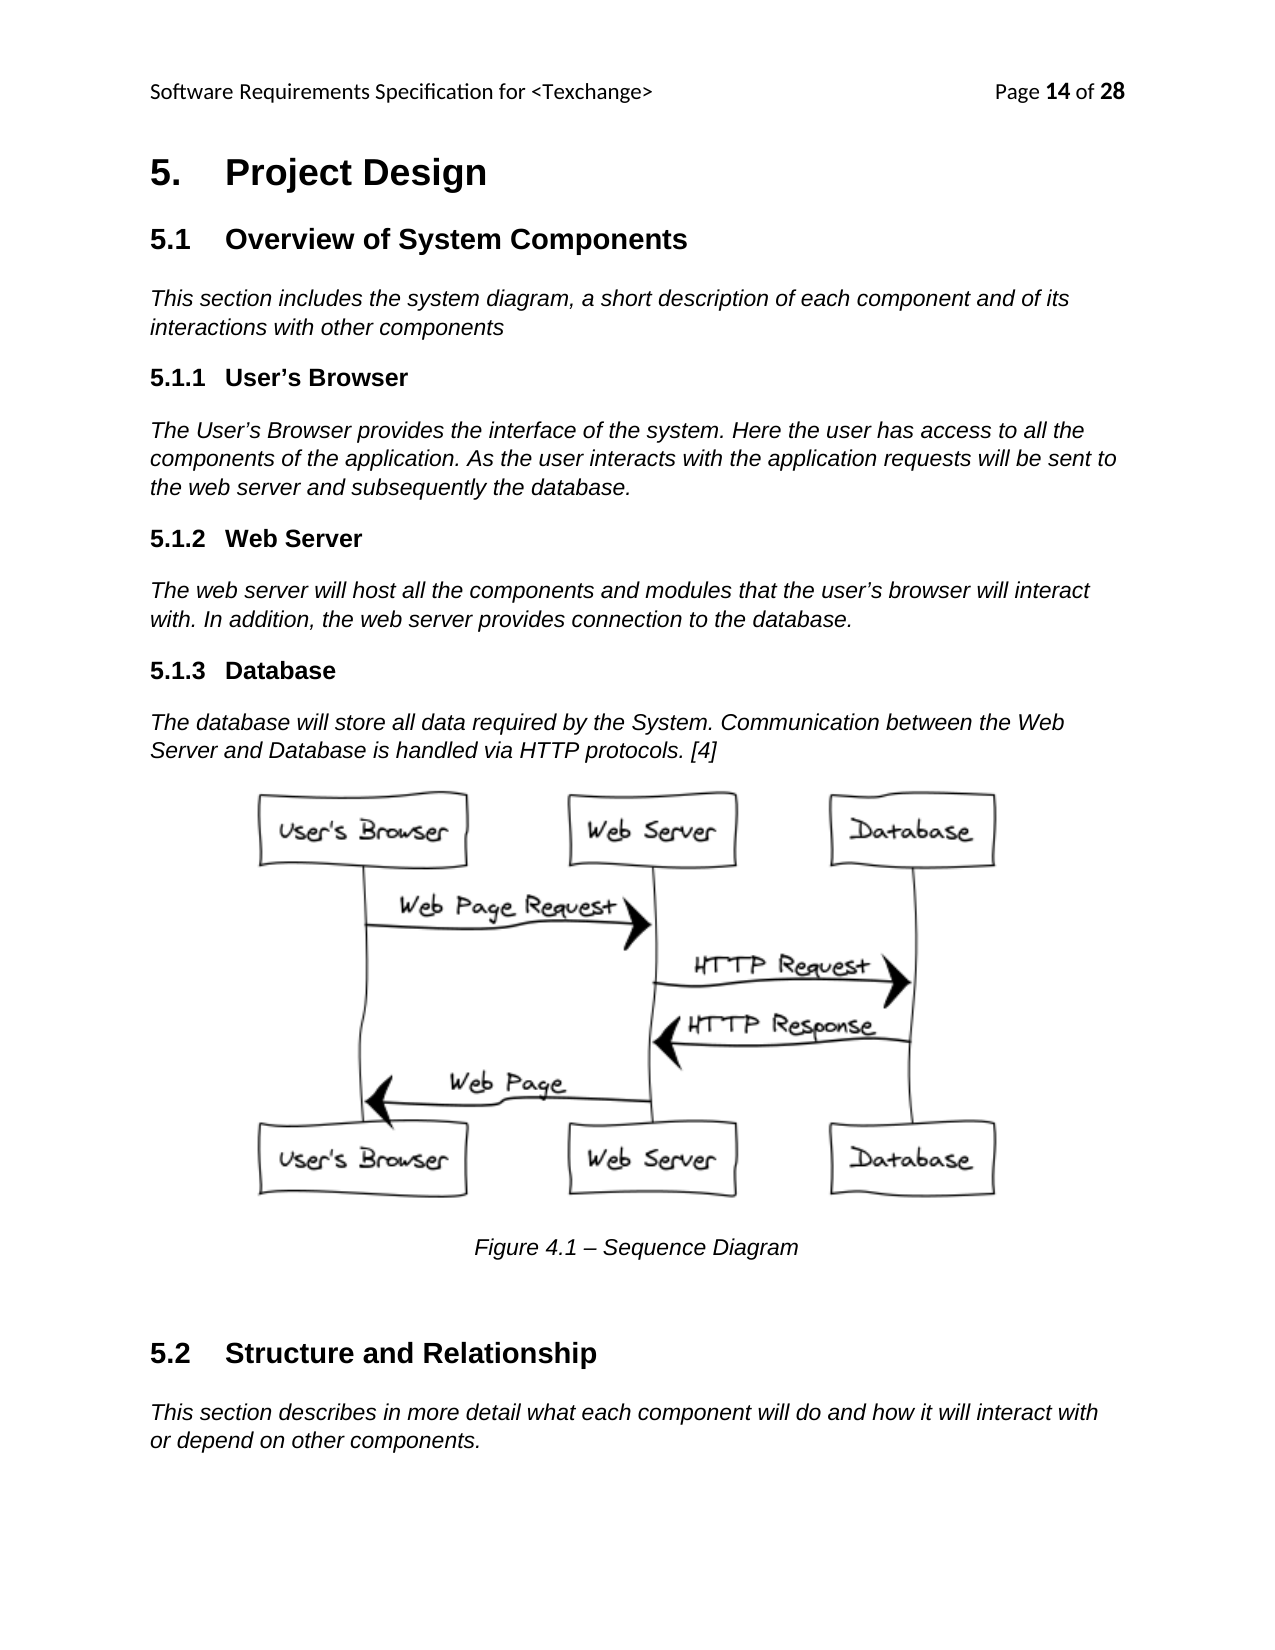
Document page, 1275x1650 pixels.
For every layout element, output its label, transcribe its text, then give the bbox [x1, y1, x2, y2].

subtitle Web Server [150, 527, 1125, 552]
text This section includes the system diagram, a short description of each component and of its interactions with other components [150, 285, 1125, 340]
subtitle Overview of System Components [150, 222, 1125, 256]
text The web server will host all the components and modules that the user’s browser will interact with. In addition, the web server provides connection to the database. [150, 577, 1125, 632]
text The User’s Browser provides the interface of the system. Here the user has access to all the components of the application. As the user interacts with the application requests will be sent to the web server and subsequently the database. [150, 417, 1125, 500]
subtitle User’s Browser [150, 367, 1125, 392]
text Figure 4.1 – Sequence Diagram [150, 1234, 1125, 1260]
picture [247, 782, 1026, 1198]
text The database will store all data required by the System. Communication between the Web Server and Database is handled via HTTP protocols. [4] [150, 709, 1125, 764]
subtitle Project Design [150, 150, 1125, 193]
text This section describes in more detail what each component will do and how it will interact with or depend on other components. [150, 1399, 1125, 1454]
subtitle Structure and Relationship [150, 1336, 1125, 1370]
subtitle Database [150, 659, 1125, 684]
